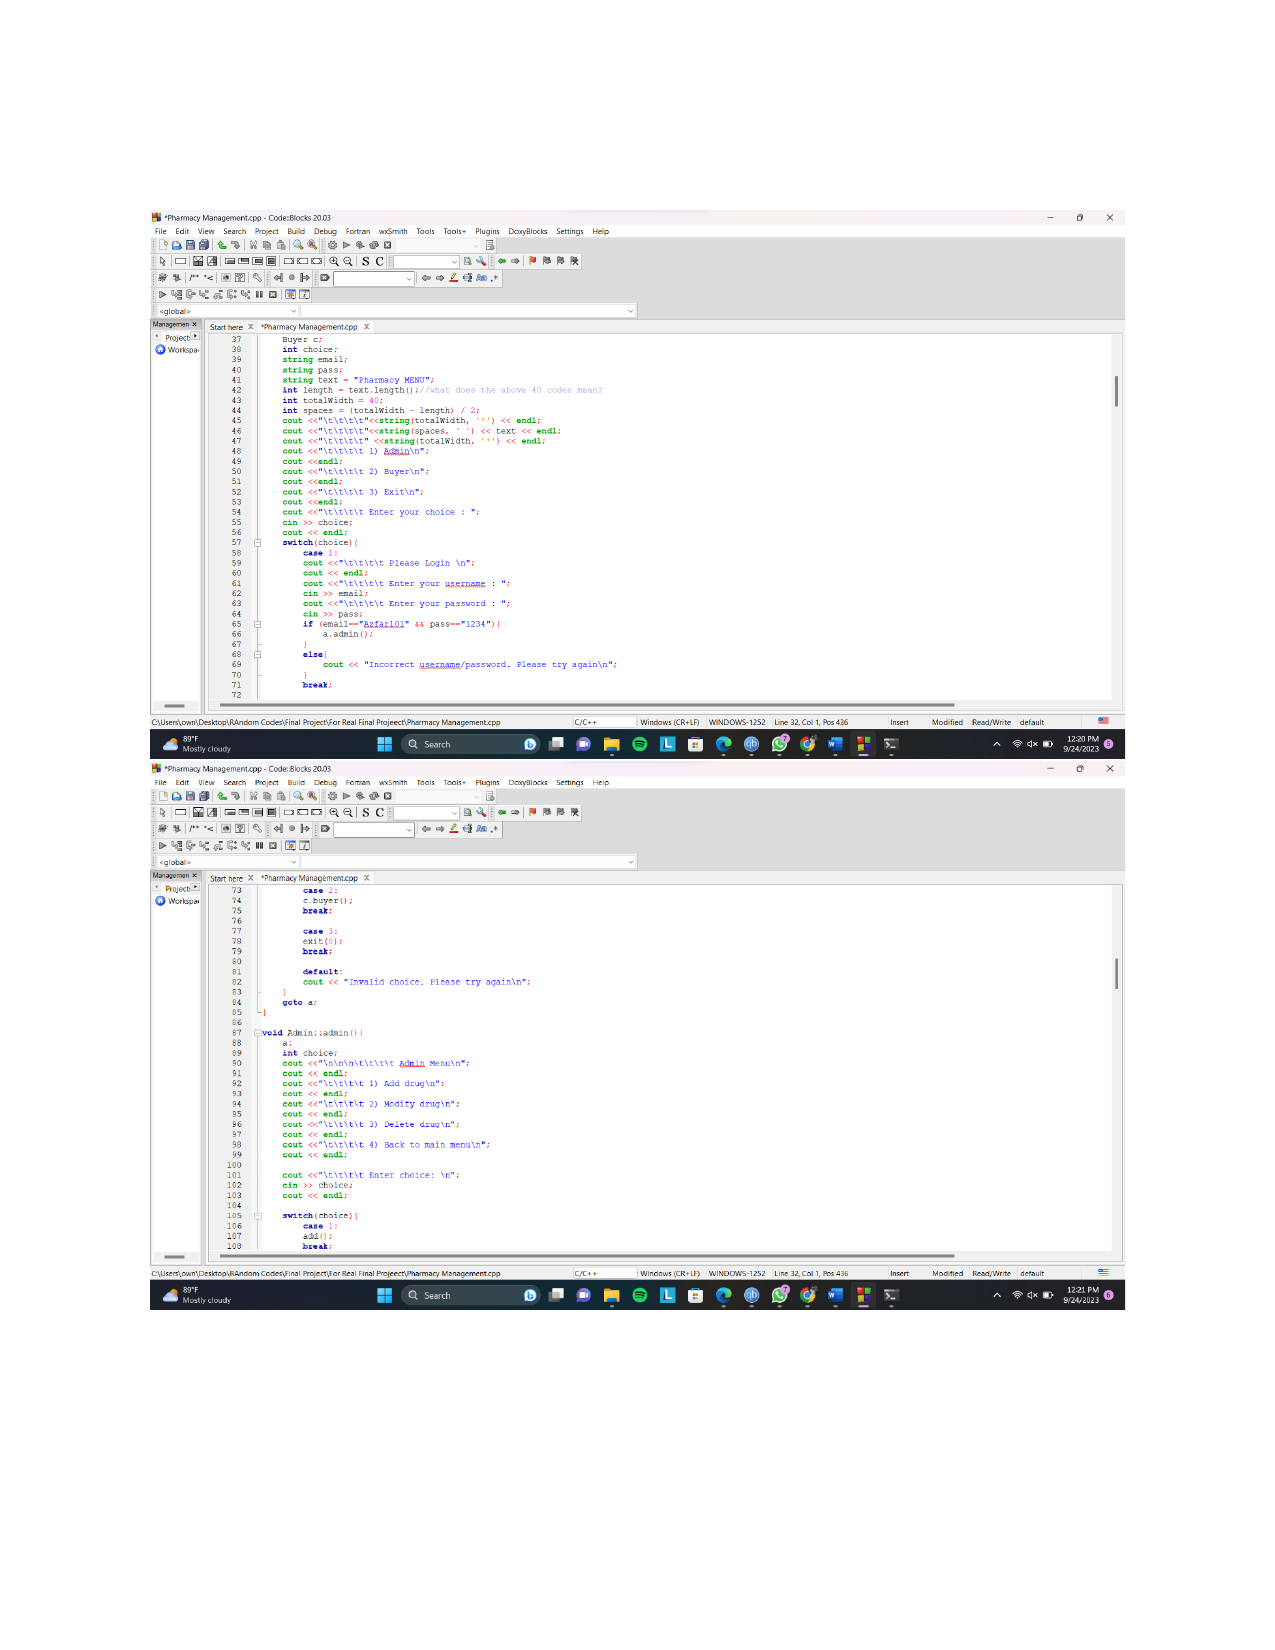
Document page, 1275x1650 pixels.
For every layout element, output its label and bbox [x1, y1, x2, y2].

picture [150, 761, 1125, 1310]
picture [150, 210, 1125, 759]
